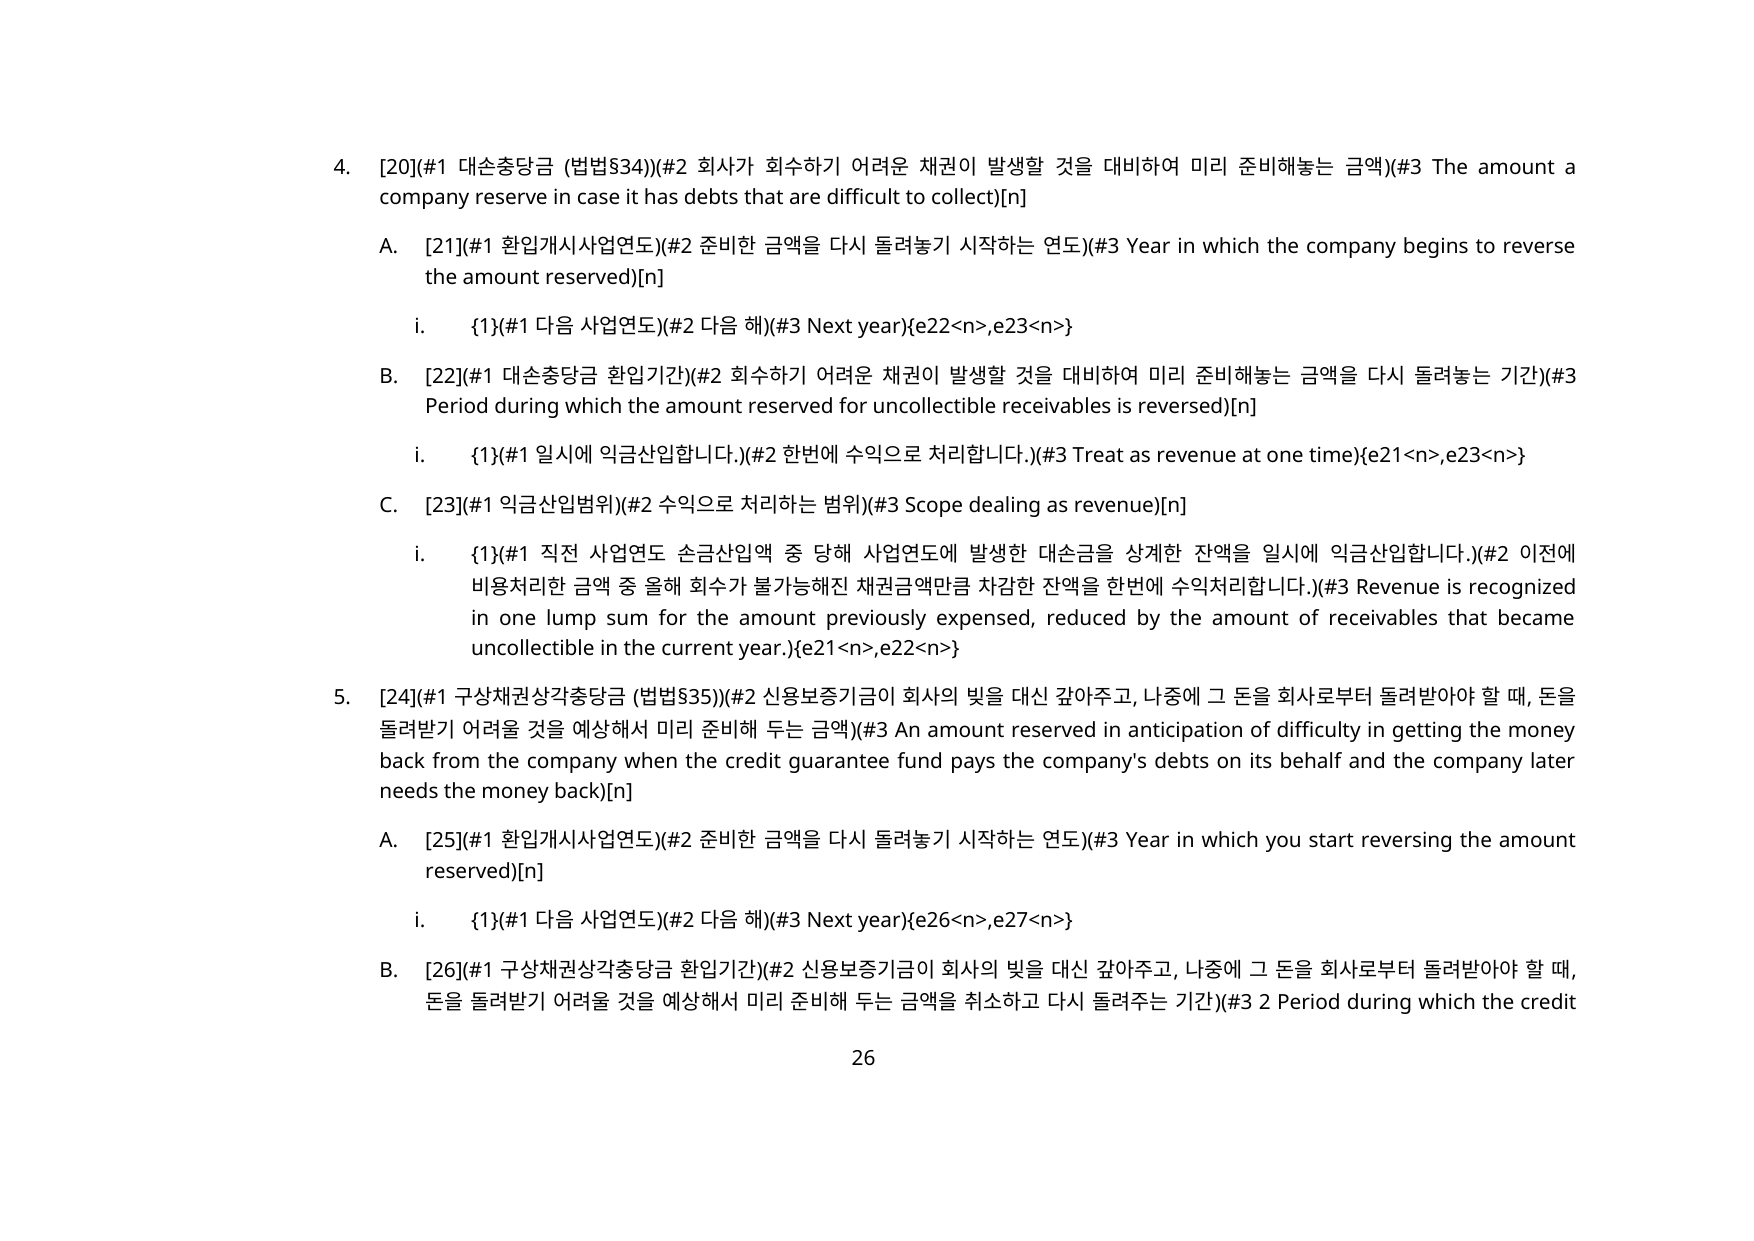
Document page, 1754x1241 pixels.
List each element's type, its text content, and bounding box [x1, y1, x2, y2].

list [21](#1 환입개시사업연도)(#2 준비한 금액을 다시 돌려놓기 시작하는 연도)(#3 Year in which the company begins to reverse the amount reserved)[n] [379, 230, 1577, 291]
list {1}(#1 다음 사업연도)(#2 다음 해)(#3 Next year){e26<n>,e27<n>} [425, 903, 1577, 934]
list [24](#1 구상채권상각충당금 (법법§35))(#2 신용보증기금이 회사의 빚을 대신 갚아주고, 나중에 그 돈을 회사로부터 돌려받아야 할 때, 돈을 돌려받기 어려울 것을 예상해서 미리 준비해 두는 금액)(#3 An amount reserved in anticipation of difficulty in getting the money back from the company when the credit guarantee fund pays the company's debts on its behalf and the company later needs the money back)[n] [333, 681, 1577, 805]
list {1}(#1 일시에 익금산입합니다.)(#2 한번에 수익으로 처리합니다.)(#3 Treat as revenue at one time){e21<n>,e23<n>} [425, 439, 1577, 469]
list {1}(#1 다음 사업연도)(#2 다음 해)(#3 Next year){e22<n>,e23<n>} [425, 309, 1577, 340]
list {1}(#1 직전 사업연도 손금산입액 중 당해 사업연도에 발생한 대손금을 상계한 잔액을 일시에 익금산입합니다.)(#2 이전에 비용처리한 금액 중 올해 회수가 불가능해진 채권금액만큼 차감한 잔액을 한번에 수익처리합니다.)(#3 Revenue is recognized in one lump sum for the amount previously expensed, reduced by the amount of receivables that became uncollectible in the current year.){e21<n>,e22<n>} [425, 537, 1577, 662]
list [20](#1 대손충당금 (법법§34))(#2 회사가 회수하기 어려운 채권이 발생할 것을 대비하여 미리 준비해놓는 금액)(#3 The amount a company reserve in case it has debts that are difficult to collect)[n] [333, 150, 1577, 211]
list [23](#1 익금산입범위)(#2 수익으로 처리하는 범위)(#3 Scope dealing as revenue)[n] [379, 488, 1577, 518]
list [22](#1 대손충당금 환입기간)(#2 회수하기 어려운 채권이 발생할 것을 대비하여 미리 준비해놓는 금액을 다시 돌려놓는 기간)(#3 Period during which the amount reserved for uncollectible receivables is reversed)[n] [379, 359, 1577, 420]
list [25](#1 환입개시사업연도)(#2 준비한 금액을 다시 돌려놓기 시작하는 연도)(#3 Year in which you start reversing the amount reserved)[n] [379, 824, 1577, 885]
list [379, 953, 1577, 1016]
